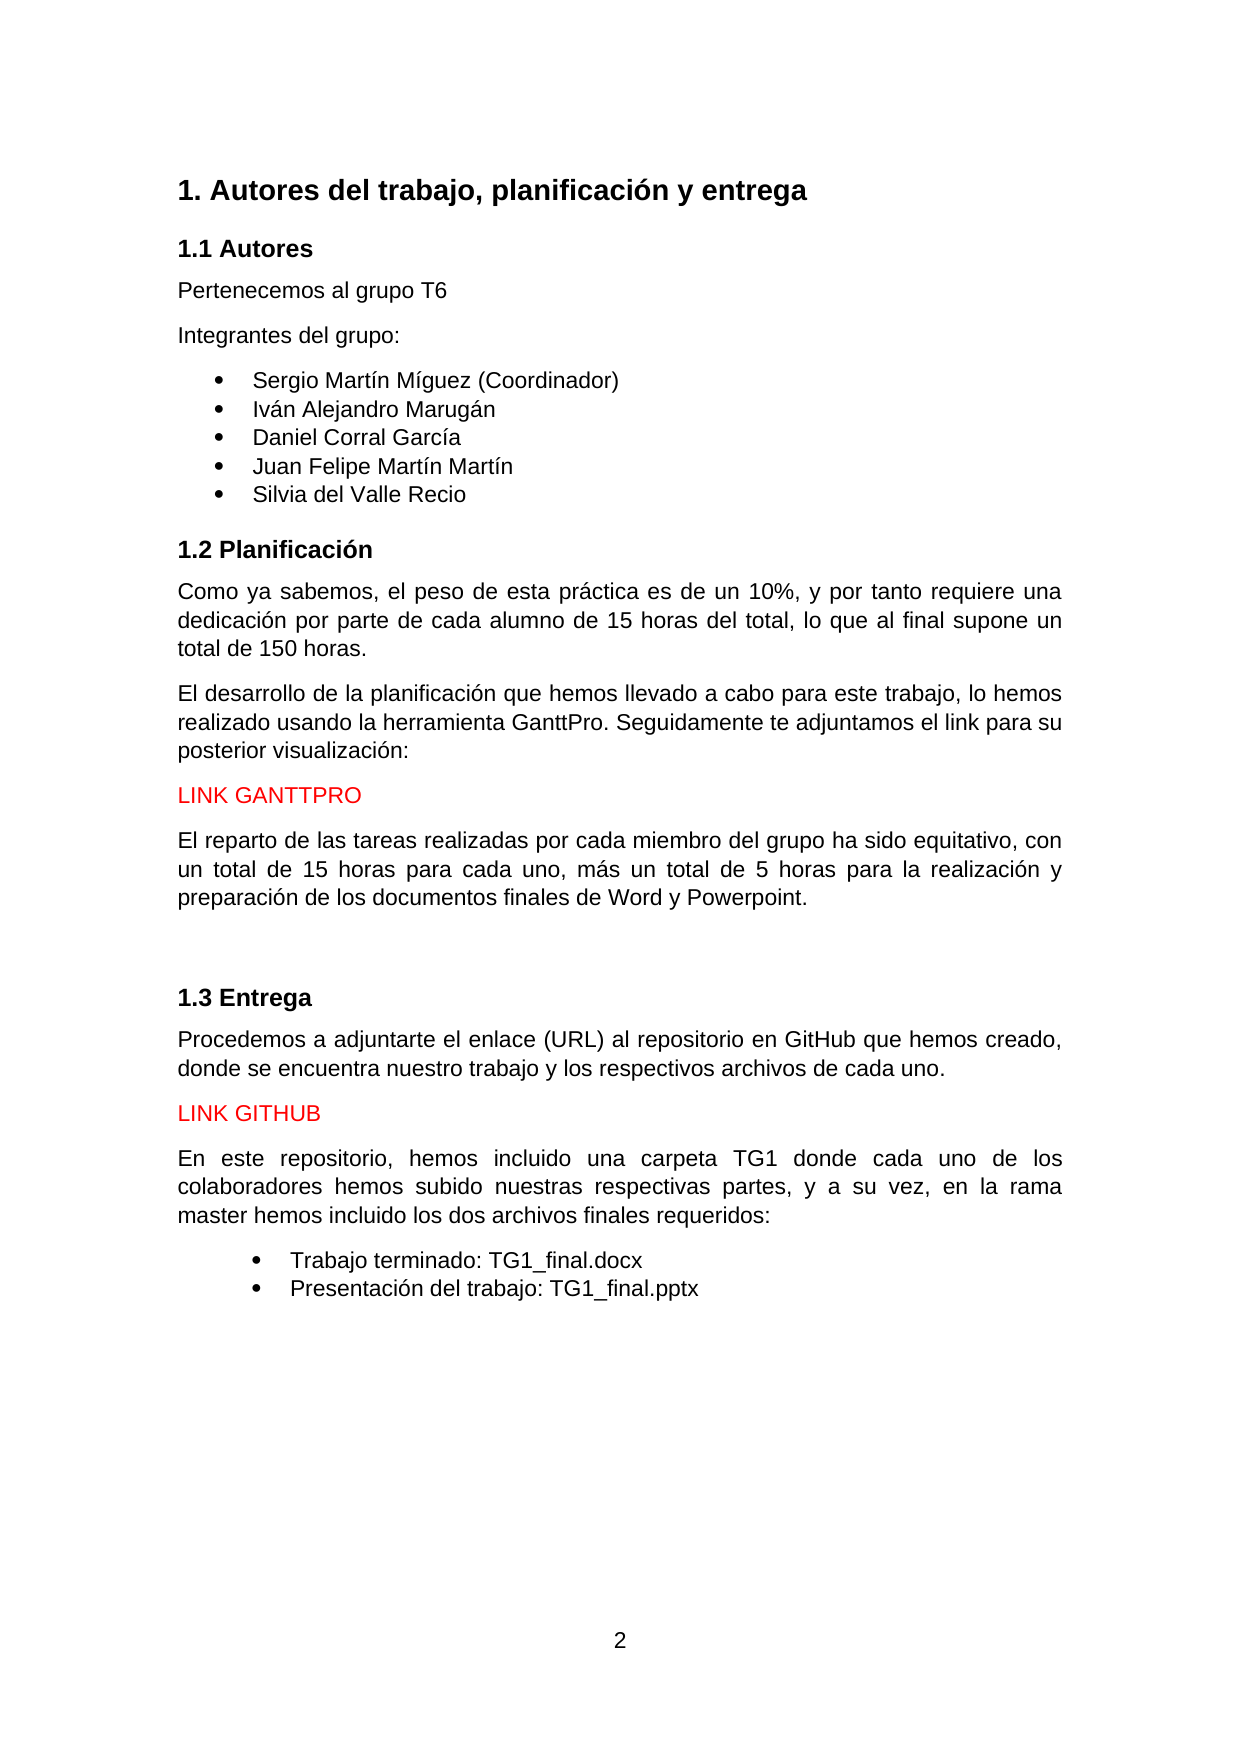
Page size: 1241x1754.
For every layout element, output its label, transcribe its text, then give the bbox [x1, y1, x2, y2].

text Procedemos a adjuntarte el enlace (URL) al repositorio en GitHub que hemos creado, donde se encuentra nuestro trabajo y los respectivos archivos de cada uno. [177, 1026, 1063, 1081]
list Trabajo terminado: TG1_final.docx [252, 1247, 1063, 1273]
text El desarrollo de la planificación que hemos llevado a cabo para este trabajo, lo hemos realizado usando la herramienta GanttPro. Seguidamente te adjuntamos el link para su posterior visualización: [177, 680, 1063, 763]
text En este repositorio, hemos incluido una carpeta TG1 donde cada uno de los colaboradores hemos subido nuestras respectivas partes, y a su vez, en la rama master hemos incluido los dos archivos finales requeridos: [177, 1145, 1063, 1228]
text LINK GANTTPRO [177, 782, 1063, 808]
text LINK GITHUB [177, 1100, 1063, 1126]
text Pertenecemos al grupo T6 [177, 277, 1063, 304]
text Integrantes del grupo: [177, 322, 1063, 349]
text El reparto de las tareas realizadas por cada miembro del grupo ha sido equitativo, con un total de 15 horas para cada uno, más un total de 5 horas para la realización y preparación de los documentos finales de Word y Powerpoint. [177, 827, 1063, 911]
subtitle 1.3 Entrega [177, 983, 1063, 1011]
list Presentación del trabajo: TG1_final.pptx [252, 1275, 1063, 1302]
subtitle 1.2 Planificación [177, 535, 1063, 563]
list Silvia del Valle Recio [215, 481, 1063, 508]
list Sergio Martín Míguez (Coordinador) [215, 367, 1063, 394]
list Iván Alejandro Marugán [215, 396, 1063, 422]
list Daniel Corral García [215, 424, 1063, 451]
subtitle 1. Autores del trabajo, planificación y entrega [177, 173, 1063, 206]
list Juan Felipe Martín Martín [215, 453, 1063, 479]
subtitle 1.1 Autores [177, 234, 1063, 262]
text Como ya sabemos, el peso de esta práctica es de un 10%, y por tanto requiere una dedicación por parte de cada alumno de 15 horas del total, lo que al final supone un total de 150 horas. [177, 578, 1063, 661]
